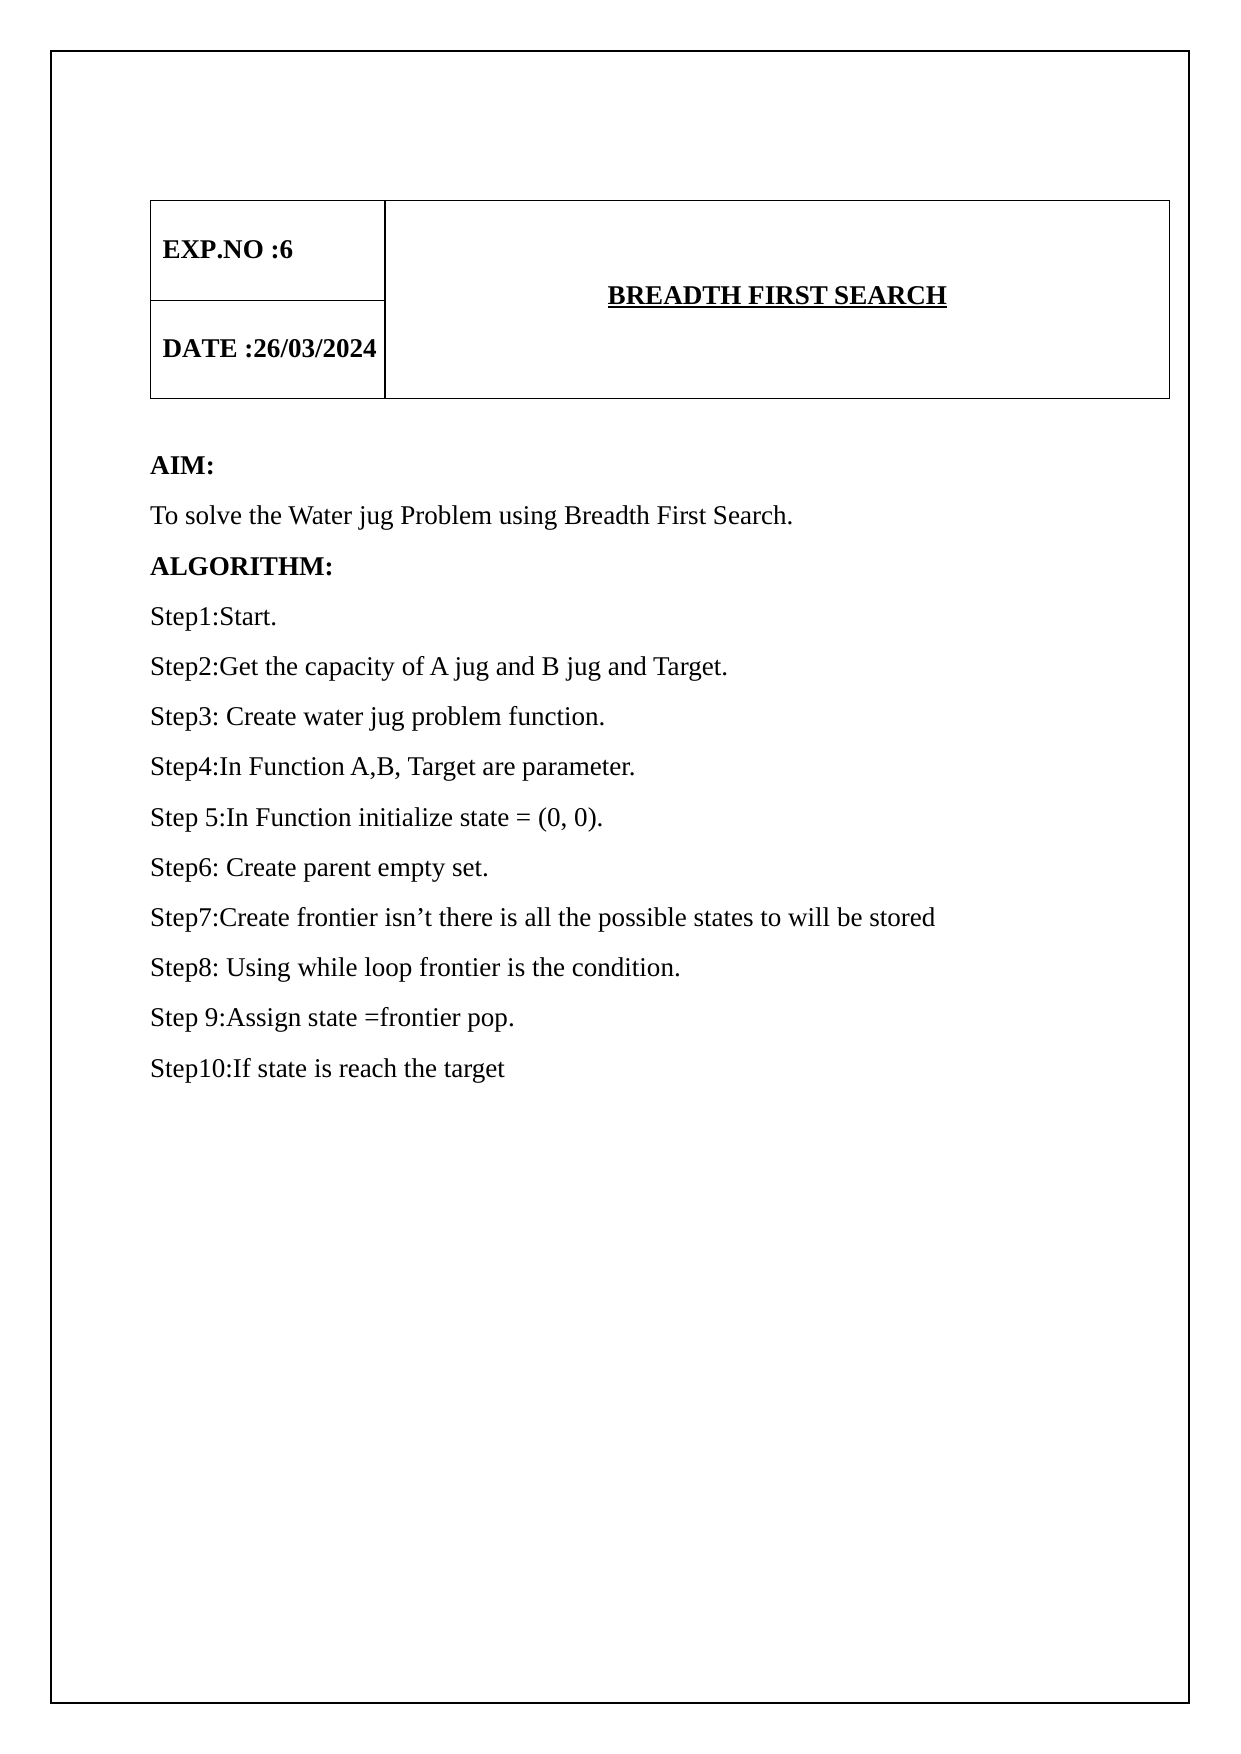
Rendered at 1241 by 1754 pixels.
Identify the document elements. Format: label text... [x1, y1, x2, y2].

text Step 5:In Function initialize state = (0, 0). [150, 801, 1090, 832]
table_header EXP.NO :6 [151, 201, 384, 299]
text AIM: [150, 449, 1090, 480]
text Step10:If state is reach the target [150, 1052, 1090, 1083]
text Step4:In Function A,B, Target are parameter. [150, 750, 1090, 782]
text ALGORITHM: [150, 549, 1090, 581]
text Step7:Create frontier isn’t there is all the possible states to will be stored [150, 901, 1090, 932]
text Step8: Using while loop frontier is the condition. [150, 951, 1090, 982]
text Step3: Create water jug problem function. [150, 700, 1090, 731]
text Step2:Get the capacity of A jug and B jug and Target. [150, 650, 1090, 681]
text Step1:Start. [150, 600, 1090, 631]
table_cell DATE :26/03/2024 [151, 301, 384, 398]
text Step 9:Assign state =frontier pop. [150, 1001, 1090, 1033]
text To solve the Water jug Problem using Breadth First Search. [150, 499, 1090, 531]
table_header BREADTH FIRST SEARCH [386, 201, 1169, 398]
text Step6: Create parent empty set. [150, 851, 1090, 882]
